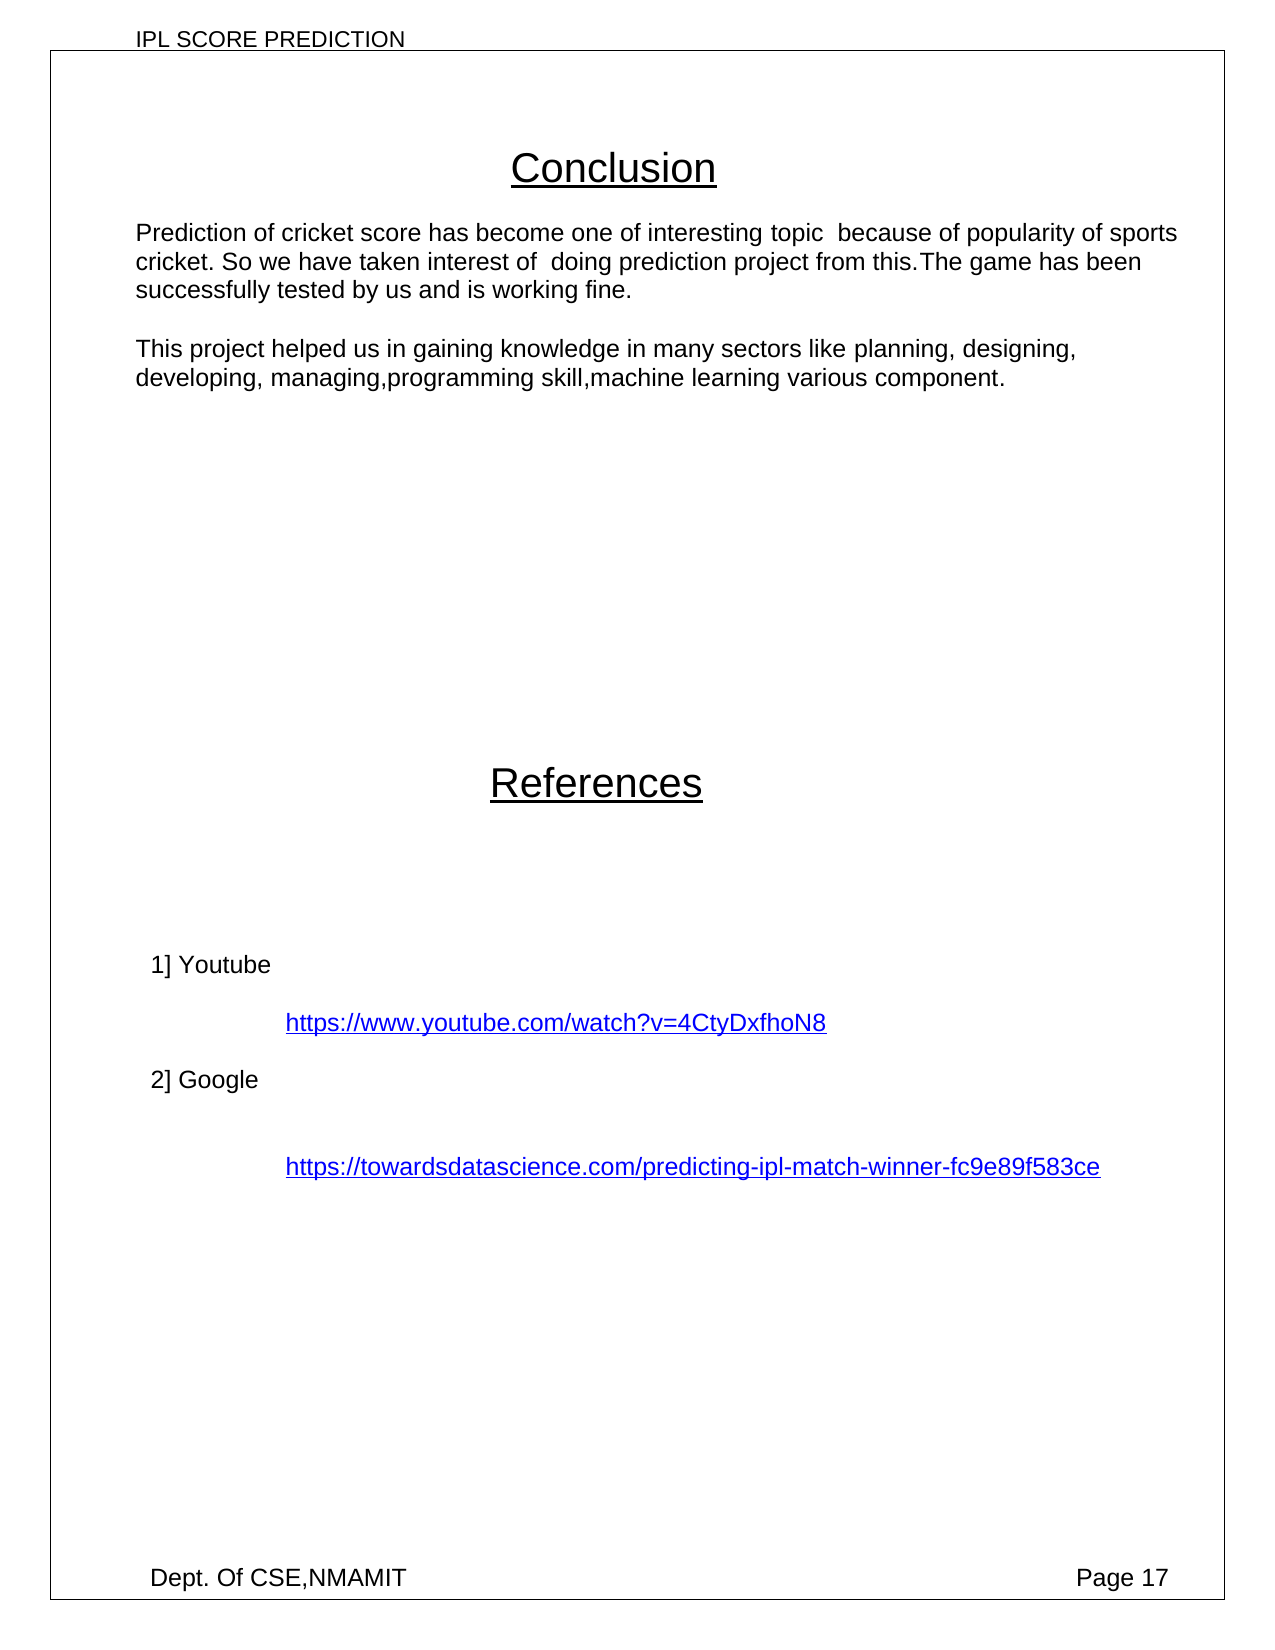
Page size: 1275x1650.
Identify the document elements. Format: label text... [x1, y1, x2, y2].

text References [135, 759, 1183, 807]
text This project helped us in gaining knowledge in many sectors like planning, designing, developing, managing,programming skill,machine learning various component. [135, 334, 1183, 392]
list Youtube [150, 950, 1183, 979]
text Prediction of cricket score has become one of interesting topic because of popularity of sports cricket. So we have taken interest of doing prediction project from this.The game has been successfully tested by us and is working fine. [135, 218, 1183, 304]
list Google [150, 1065, 1183, 1094]
list https://www.youtube.com/watch?v=4CtyDxfhoN8 [135, 1008, 1183, 1037]
text Conclusion [435, 144, 1183, 192]
list https://towardsdatascience.com/predicting-ipl-match-winner-fc9e89f583ce [150, 1152, 1183, 1180]
